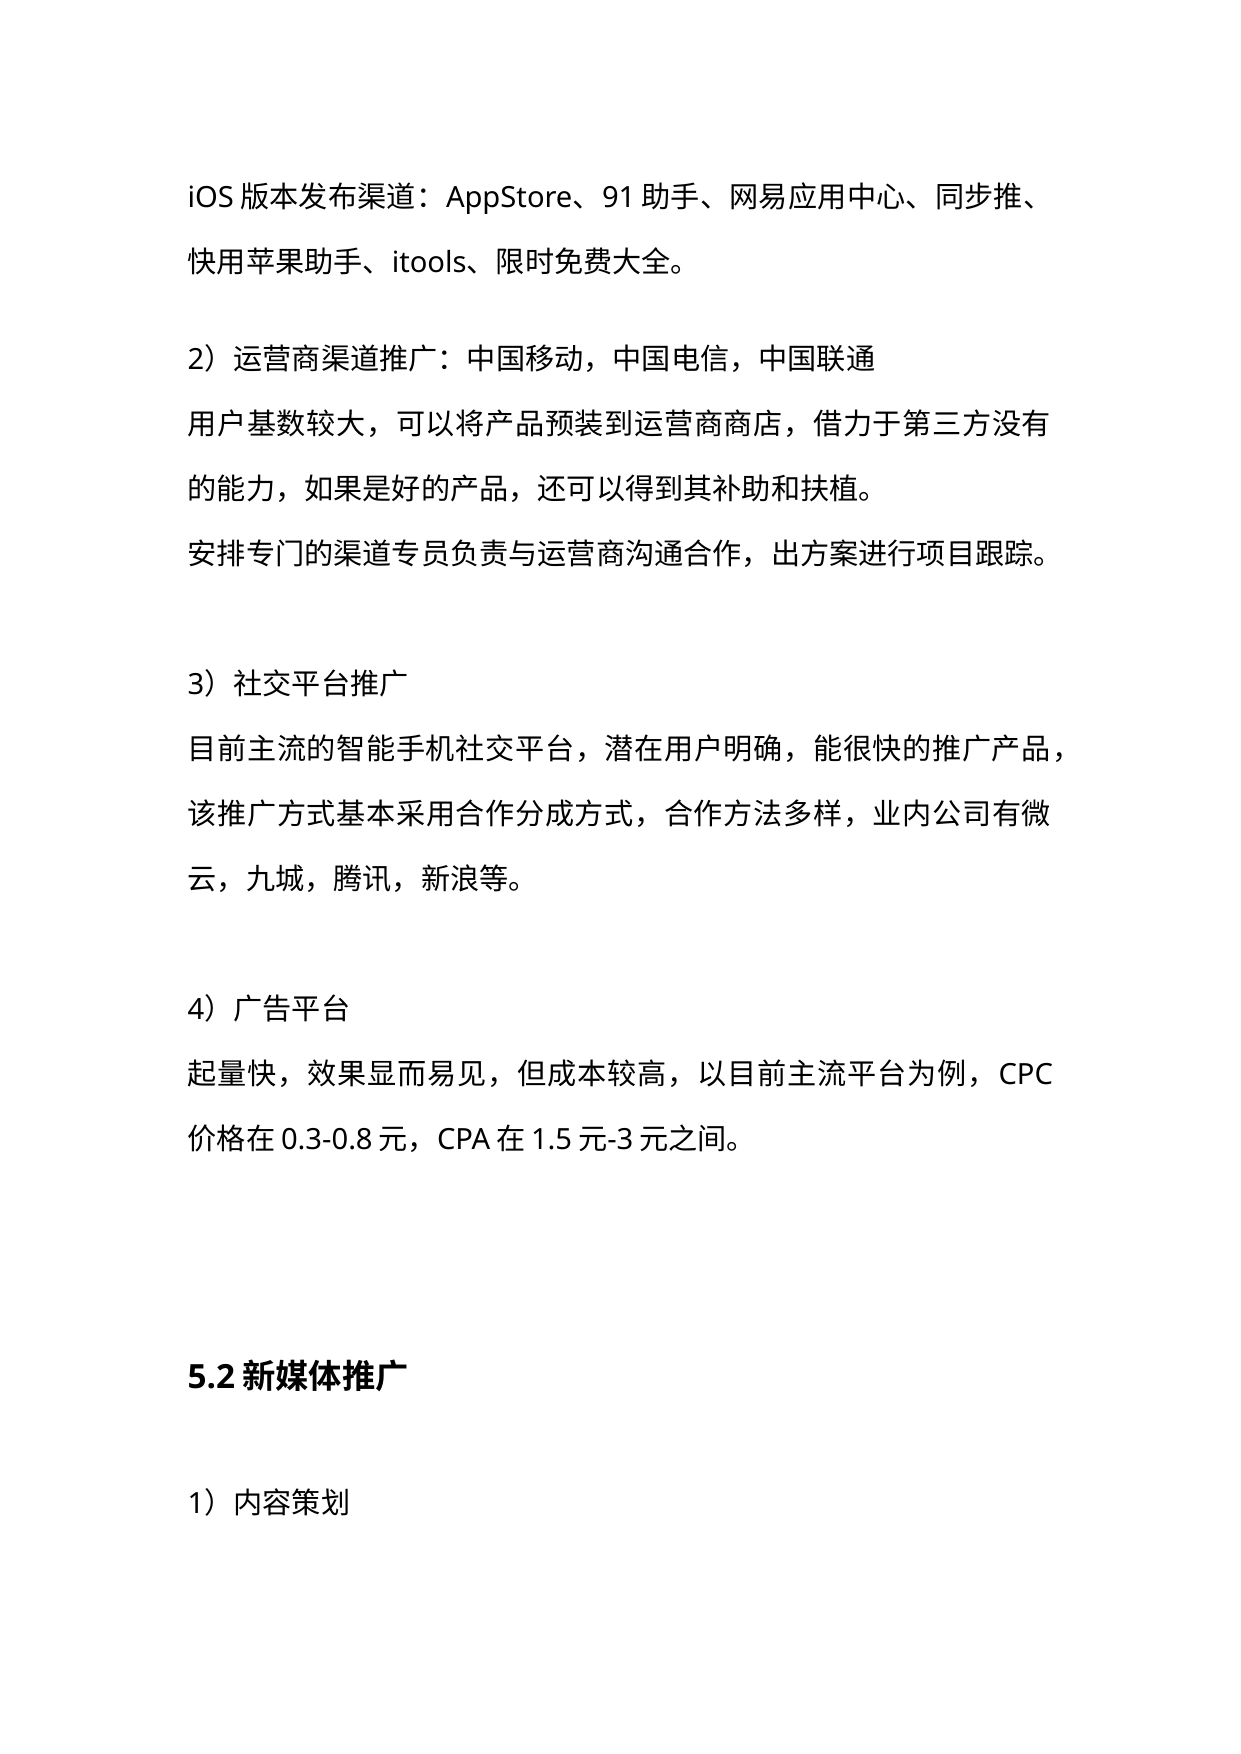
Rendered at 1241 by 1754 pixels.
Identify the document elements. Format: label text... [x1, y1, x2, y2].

text 用户基数较大，可以将产品预装到运营商商店，借力于第三方没有的能力，如果是好的产品，还可以得到其补助和扶植。 [187, 389, 1053, 519]
subtitle 5.2新媒体推广 [187, 1229, 1053, 1406]
text iOS版本发布渠道：AppStore、91助手、网易应用中心、同步推、快用苹果助手、itools、限时免费大全。 [187, 162, 1053, 324]
text 目前主流的智能手机社交平台，潜在用户明确，能很快的推广产品，该推广方式基本采用合作分成方式，合作方法多样，业内公司有微云，九城，腾讯，新浪等。 [187, 714, 1053, 909]
text 2）运营商渠道推广：中国移动，中国电信，中国联通 [187, 324, 1053, 389]
text 4）广告平台 [187, 974, 1053, 1039]
text 3）社交平台推广 [187, 649, 1053, 714]
text 起量快，效果显而易见，但成本较高，以目前主流平台为例，CPC价格在0.3-0.8元，CPA在1.5元-3元之间。 [187, 1039, 1053, 1202]
text 安排专门的渠道专员负责与运营商沟通合作，出方案进行项目跟踪。 [187, 519, 1053, 584]
text 1）内容策划 [187, 1469, 1053, 1534]
